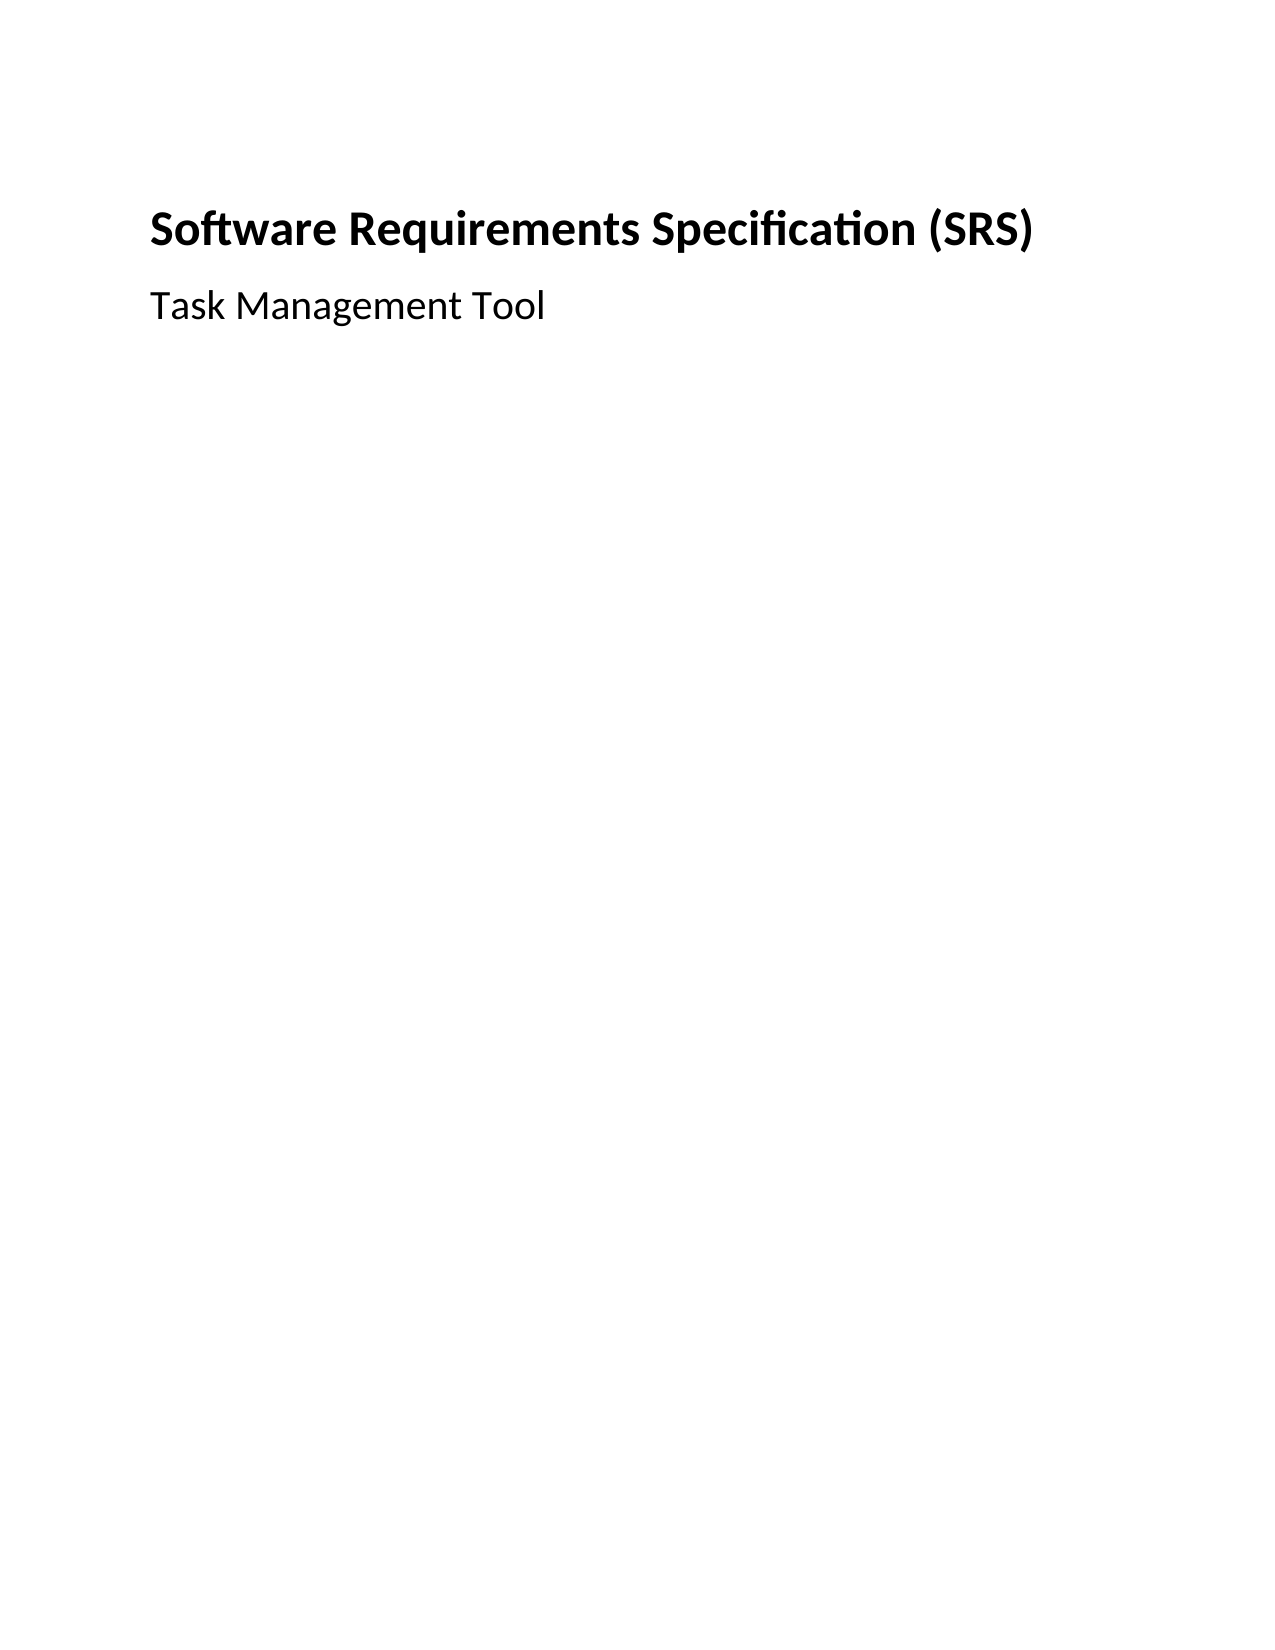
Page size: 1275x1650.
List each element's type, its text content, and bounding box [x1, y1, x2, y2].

text Task Management Tool [150, 279, 1125, 330]
text Software Requirements Specification (SRS) [150, 197, 1125, 258]
